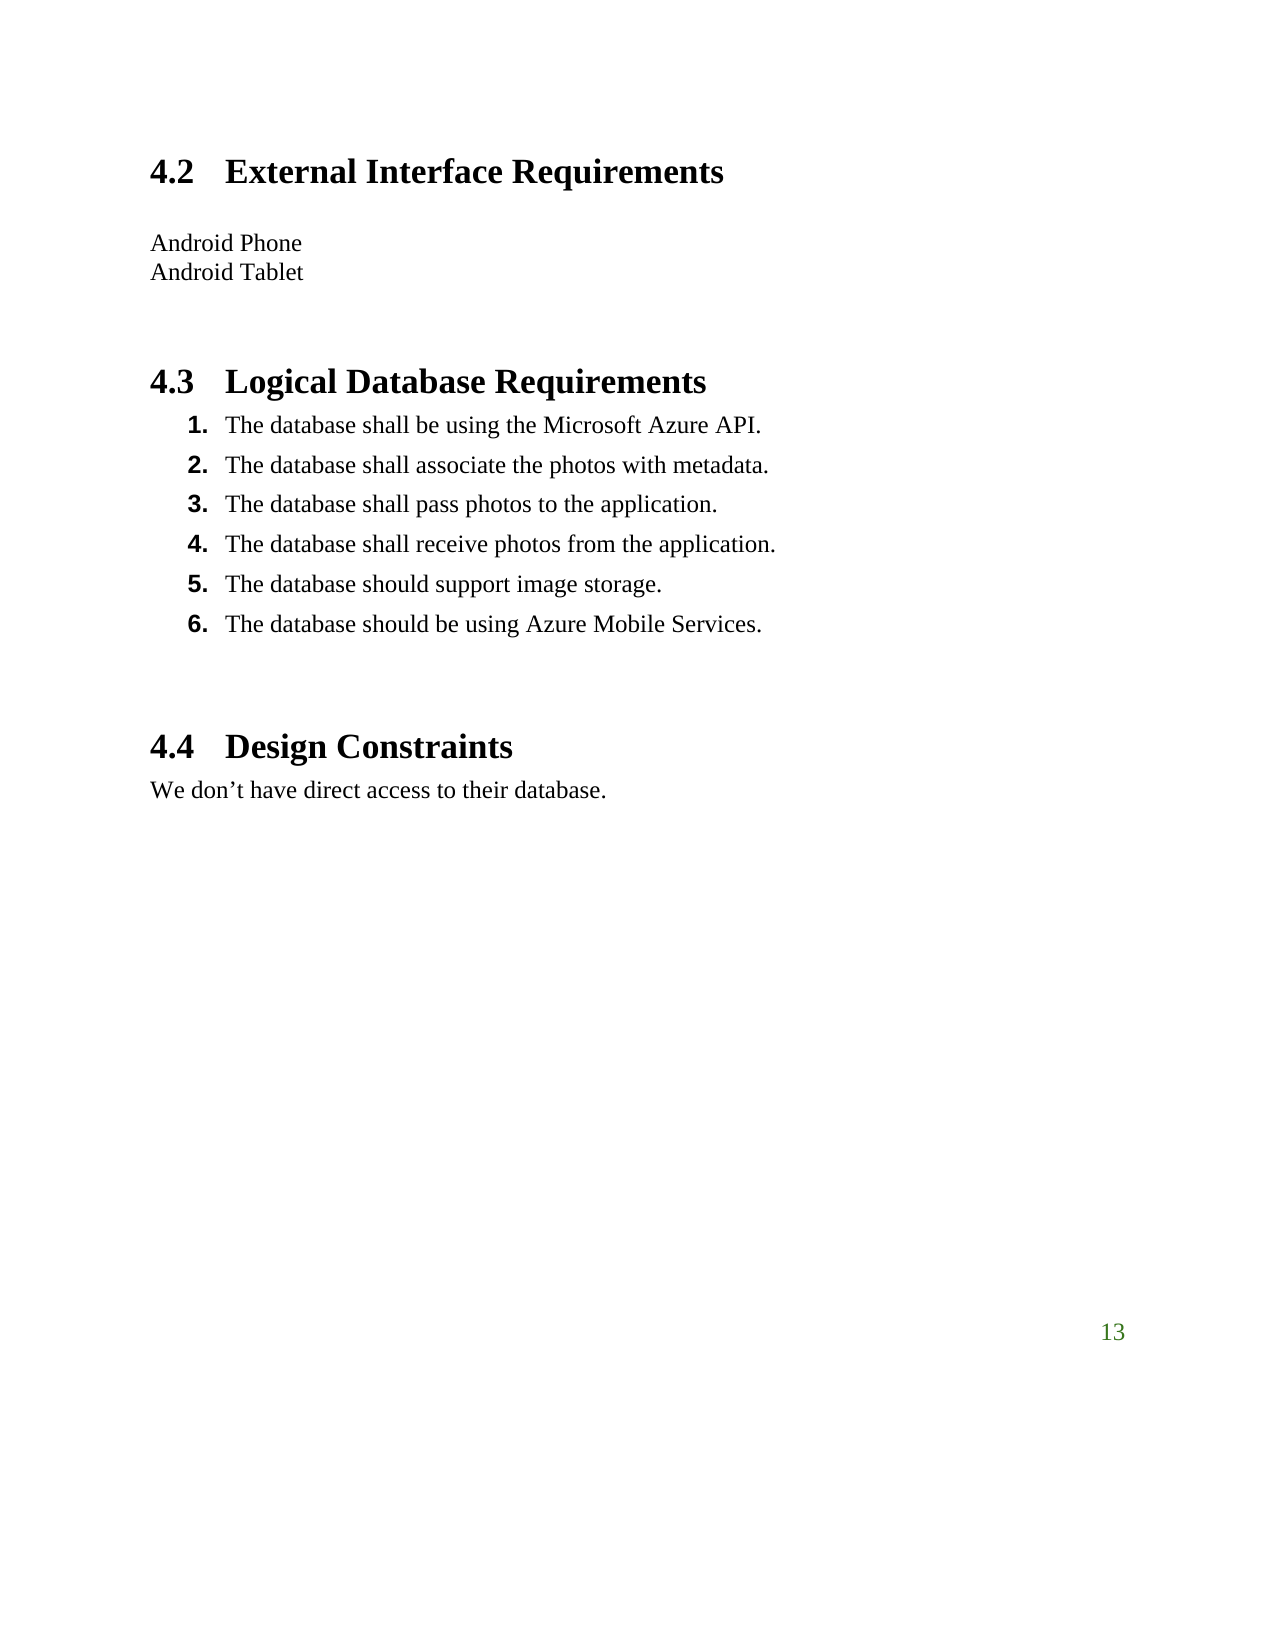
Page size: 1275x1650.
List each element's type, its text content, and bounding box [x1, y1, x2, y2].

text Android Tablet [150, 257, 1125, 286]
list The database shall be using the Microsoft Azure API. [187, 410, 1125, 439]
list The database should support image storage. [187, 569, 1125, 598]
subtitle 4.3 Logical Database Requirements [150, 361, 1125, 401]
subtitle We don’t have direct access to their database. [150, 775, 1125, 803]
subtitle 4.4 Design Constraints [150, 726, 1125, 766]
list The database shall associate the photos with metadata. [187, 449, 1125, 478]
list The database shall receive photos from the application. [187, 529, 1125, 558]
text Android Phone [150, 228, 1125, 257]
subtitle 4.2 External Interface Requirements [150, 150, 1125, 191]
list The database should be using Azure Mobile Services. [187, 609, 1125, 677]
list The database shall pass photos to the application. [187, 489, 1125, 518]
